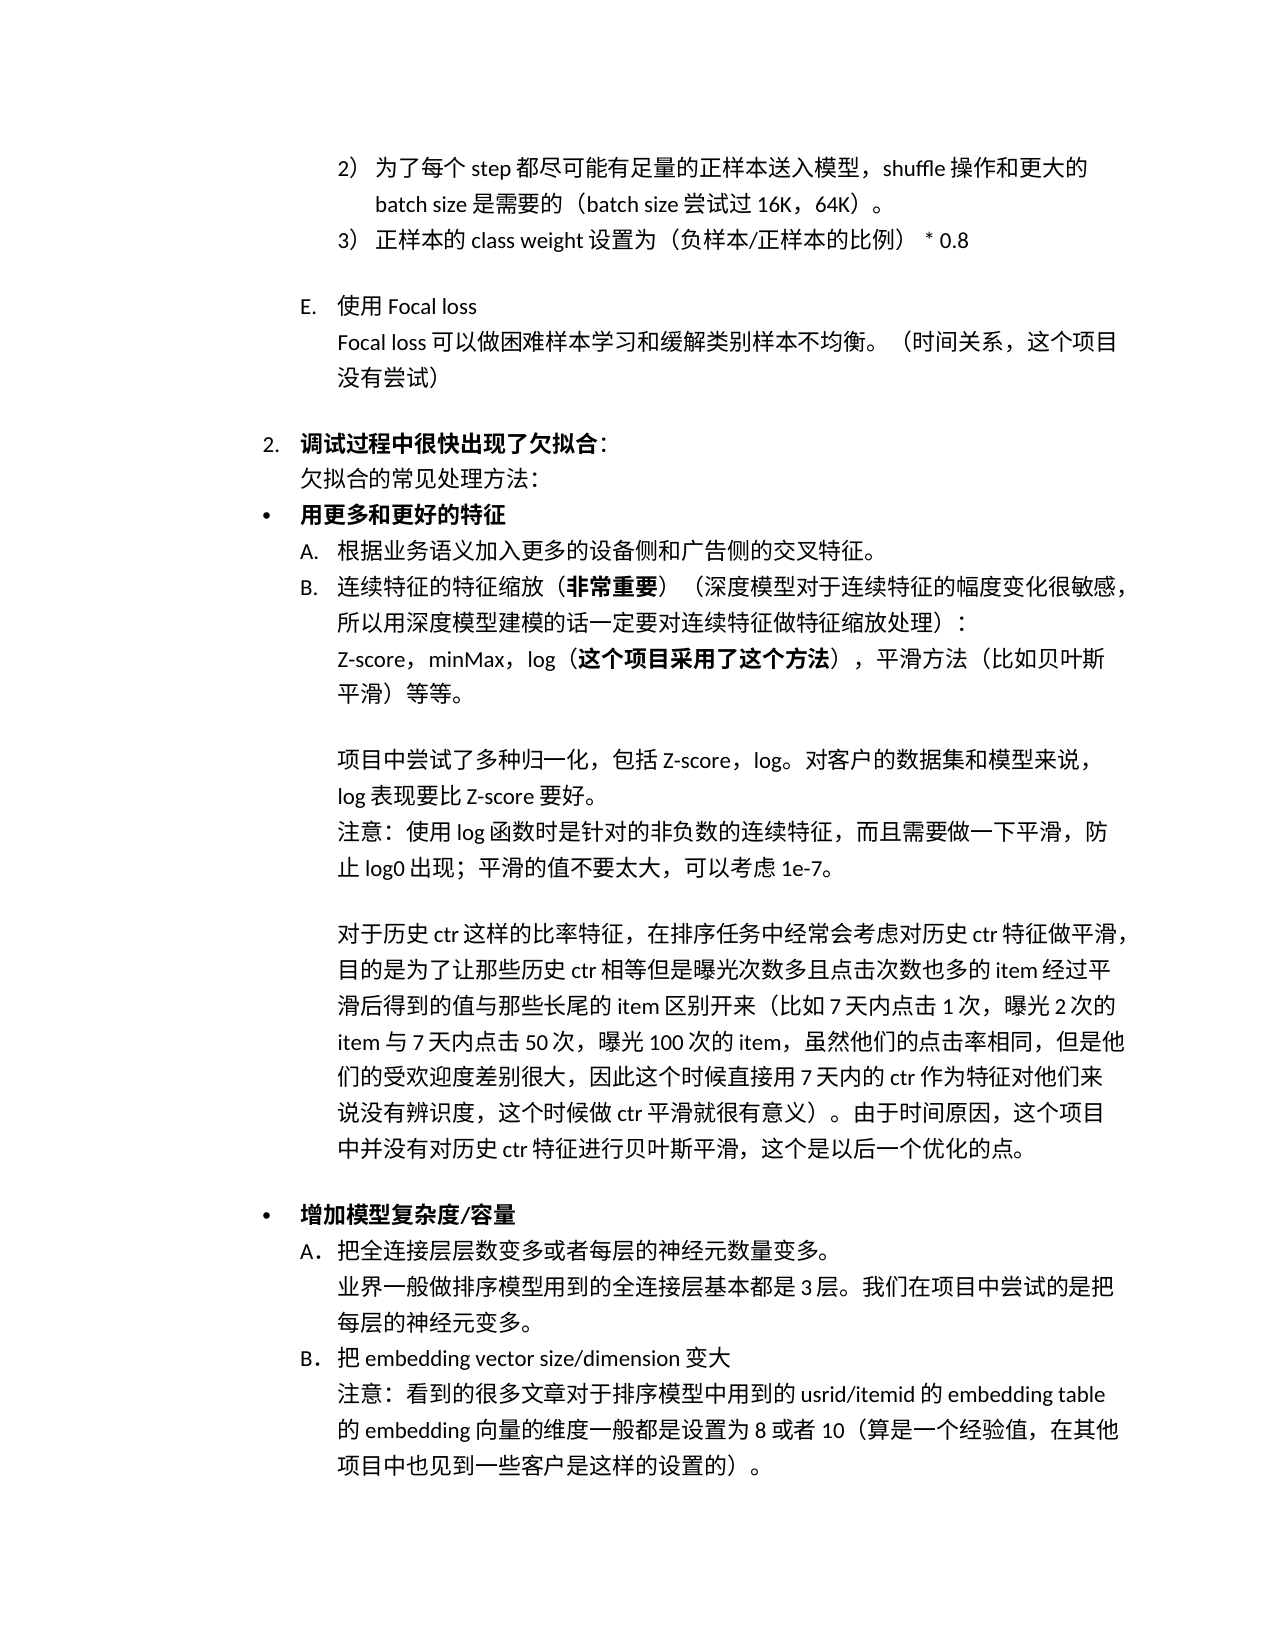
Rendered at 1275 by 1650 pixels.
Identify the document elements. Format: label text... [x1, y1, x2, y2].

list Z-score，minMax，log（这个项目采用了这个方法），平滑方法（比如贝叶斯平滑）等等。 [337, 640, 1125, 709]
list 注意：看到的很多文章对于排序模型中用到的usrid/itemid的embedding table的embedding向量的维度一般都是设置为8或者10（算是一个经验值，在其他项目中也见到一些客户是这样的设置的）。 [337, 1376, 1125, 1481]
list 用更多和更好的特征 [262, 497, 1125, 530]
list 连续特征的特征缩放（非常重要）（深度模型对于连续特征的幅度变化很敏感，所以用深度模型建模的话一定要对连续特征做特征缩放处理）： [300, 569, 1125, 638]
list 增加模型复杂度/容量 [262, 1197, 1125, 1230]
list 正样本的class weight设置为（负样本/正样本的比例） * 0.8 [337, 222, 1125, 255]
list 项目中尝试了多种归一化，包括Z-score，log。对客户的数据集和模型来说，log表现要比Z-score要好。 [337, 742, 1125, 811]
list 欠拟合的常见处理方法： [300, 461, 1125, 494]
list 注意：使用log函数时是针对的非负数的连续特征，而且需要做一下平滑，防止log0出现；平滑的值不要太大，可以考虑1e-7。 [337, 814, 1125, 883]
list 把全连接层层数变多或者每层的神经元数量变多。 [300, 1233, 1125, 1266]
list 为了每个step都尽可能有足量的正样本送入模型，shuffle操作和更大的batch size是需要的（batch size尝试过16K，64K）。 [337, 150, 1125, 219]
list 使用Focal loss [300, 288, 1125, 321]
list 调试过程中很快出现了欠拟合： [262, 425, 1125, 459]
list Focal loss可以做困难样本学习和缓解类别样本不均衡。（时间关系，这个项目没有尝试） [337, 323, 1125, 393]
list 业界一般做排序模型用到的全连接层基本都是3层。我们在项目中尝试的是把每层的神经元变多。 [337, 1268, 1125, 1338]
list 把embedding vector size/dimension变大 [300, 1340, 1125, 1373]
list 根据业务语义加入更多的设备侧和广告侧的交叉特征。 [300, 533, 1125, 566]
list 对于历史ctr这样的比率特征，在排序任务中经常会考虑对历史ctr特征做平滑，目的是为了让那些历史ctr相等但是曝光次数多且点击次数也多的item经过平滑后得到的值与那些长尾的item区别开来（比如7天内点击1次，曝光2次的item与7天内点击50次，曝光100次的item，虽然他们的点击率相同，但是他们的受欢迎度差别很大，因此这个时候直接用7天内的ctr作为特征对他们来说没有辨识度，这个时候做ctr平滑就很有意义）。由于时间原因，这个项目中并没有对历史ctr特征进行贝叶斯平滑，这个是以后一个优化的点。 [337, 916, 1125, 1164]
